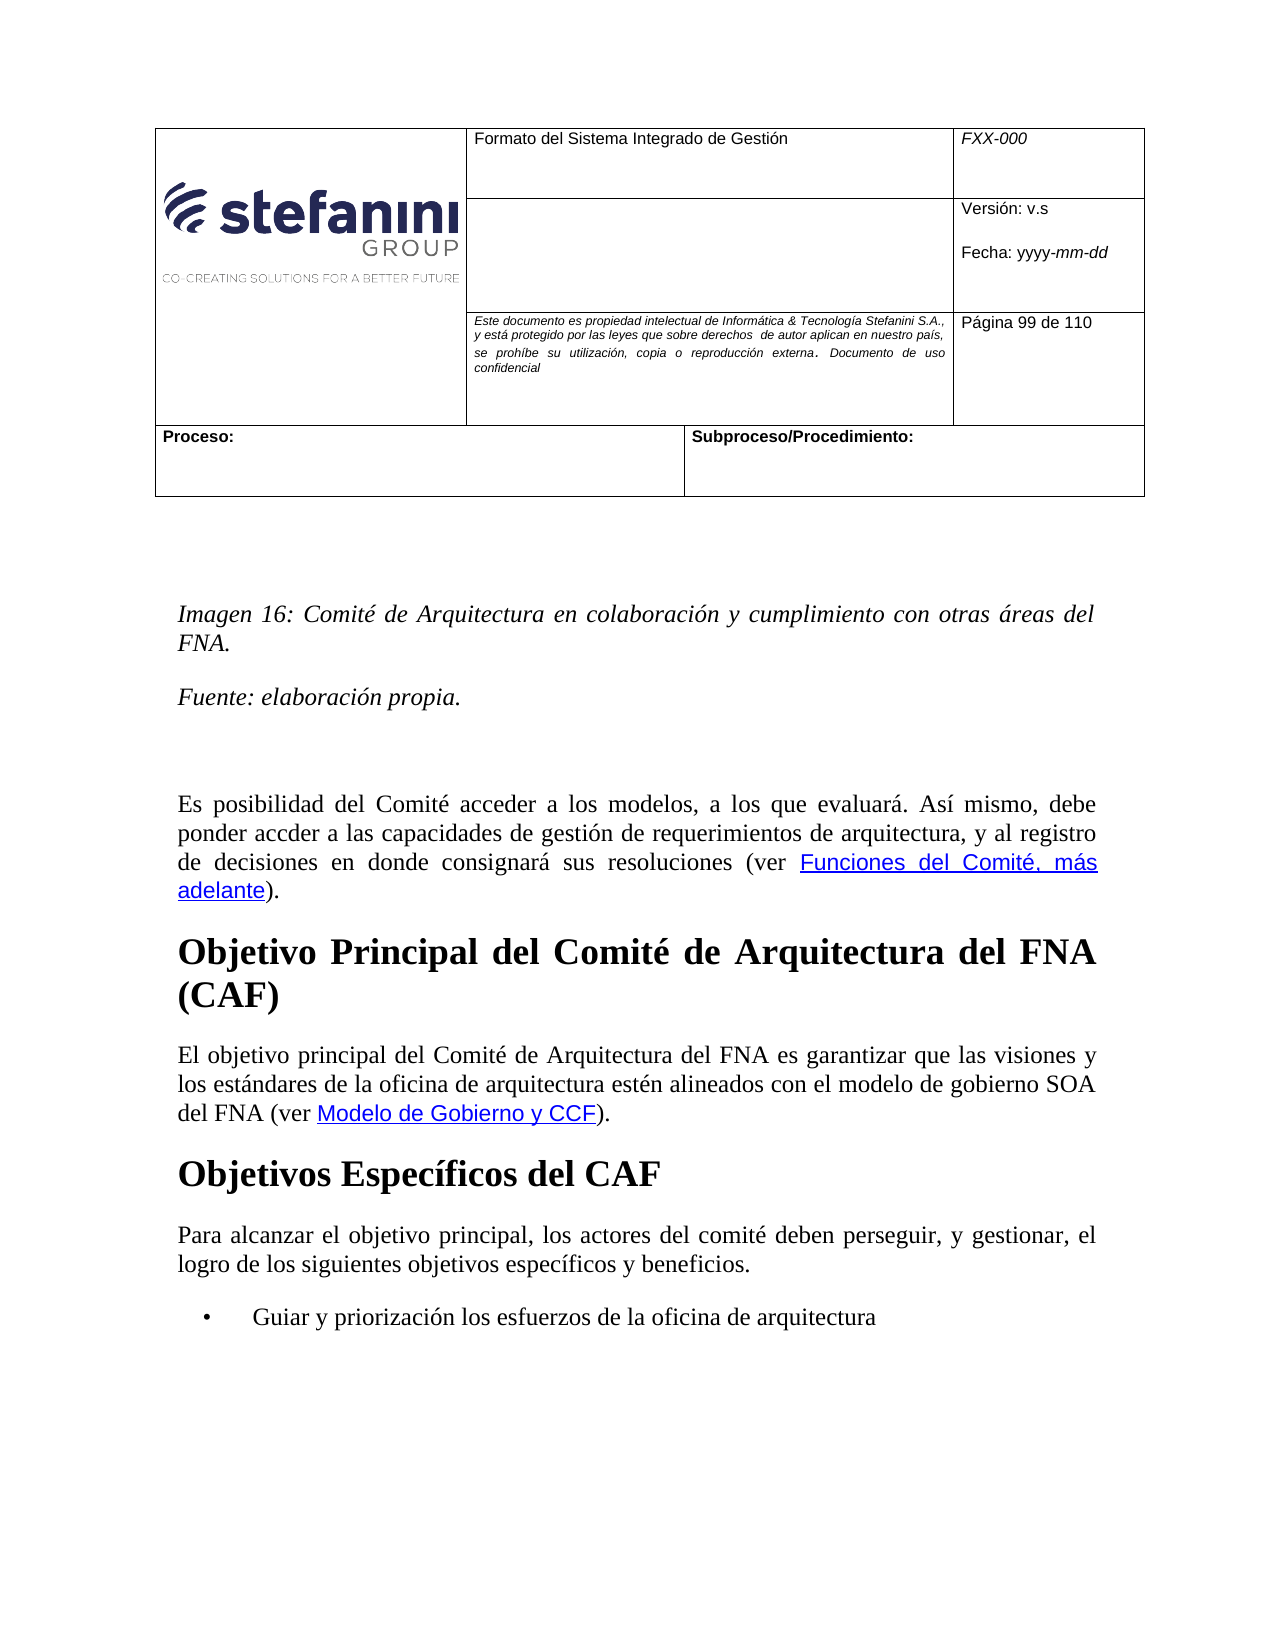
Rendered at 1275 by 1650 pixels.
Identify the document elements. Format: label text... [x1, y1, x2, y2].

subtitle Objetivos Específicos del CAF [177, 1152, 1098, 1195]
list Guiar y priorización los esfuerzos de la oficina de arquitectura [202, 1302, 1098, 1331]
text Para alcanzar el objetivo principal, los actores del comité deben perseguir, y gestionar, el logro de los siguientes objetivos específicos y beneficios. [177, 1220, 1098, 1277]
subtitle Objetivo Principal del Comité de Arquitectura del FNA (CAF) [177, 929, 1098, 1016]
picture [162, 182, 460, 286]
text Es posibilidad del Comité acceder a los modelos, a los que evaluará. Así mismo, debe ponder accder a las capacidades de gestión de requerimientos de arquitectura, y al registro de decisiones en donde consignará sus resoluciones (ver Funciones del Comité, más adelante). [177, 789, 1098, 904]
text El objetivo principal del Comité de Arquitectura del FNA es garantizar que las visiones y los estándares de la oficina de arquitectura estén alineados con el modelo de gobierno SOA del FNA (ver Modelo de Gobierno y CCF). [177, 1041, 1098, 1127]
text Imagen 16: Comité de Arquitectura en colaboración y cumplimiento con otras áreas del FNA. [177, 599, 1098, 657]
text Fuente: elaboración propia. [177, 682, 1098, 711]
